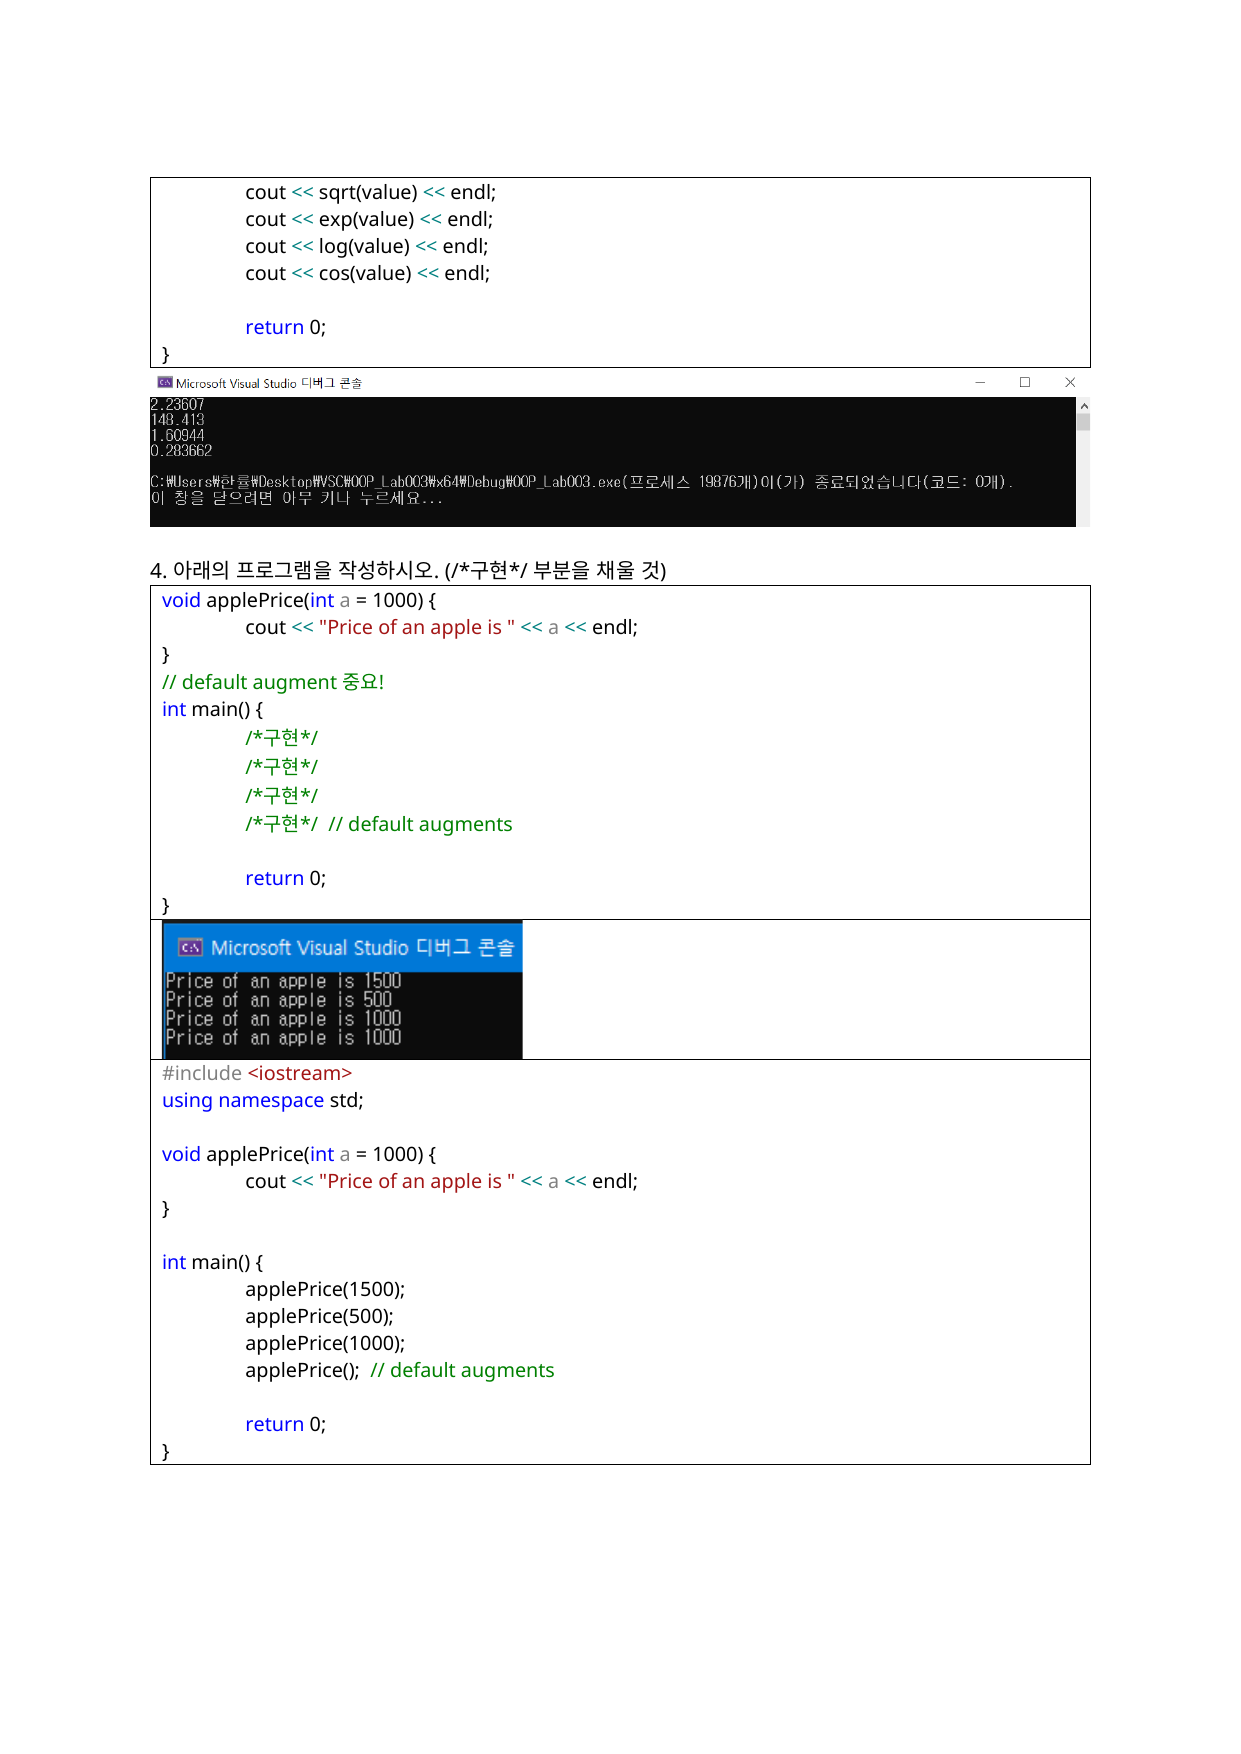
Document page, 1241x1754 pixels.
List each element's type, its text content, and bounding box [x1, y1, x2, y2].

picture [150, 368, 1091, 527]
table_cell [151, 178, 1090, 367]
table_cell [151, 920, 161, 1059]
table_cell [523, 920, 1090, 1059]
text 4. 아래의 프로그램을 작성하시오. (/*구현*/ 부분을 채울 것) [150, 554, 1090, 585]
picture [161, 919, 523, 1059]
table_cell #include <iostream> using namespace std; void applePrice(int a = 1000) { cout << "Price of an apple is " << a << endl; } int main() { applePrice(1500); applePrice(500); applePrice(1000); applePrice(); // default augments return 0; } [151, 1060, 1090, 1464]
table_header void applePrice(int a = 1000) { cout << "Price of an apple is " << a << endl; } // default augment 중요! int main() { /*구현*/ /*구현*/ /*구현*/ /*구현*/ // default augments return 0; } [151, 586, 1090, 918]
